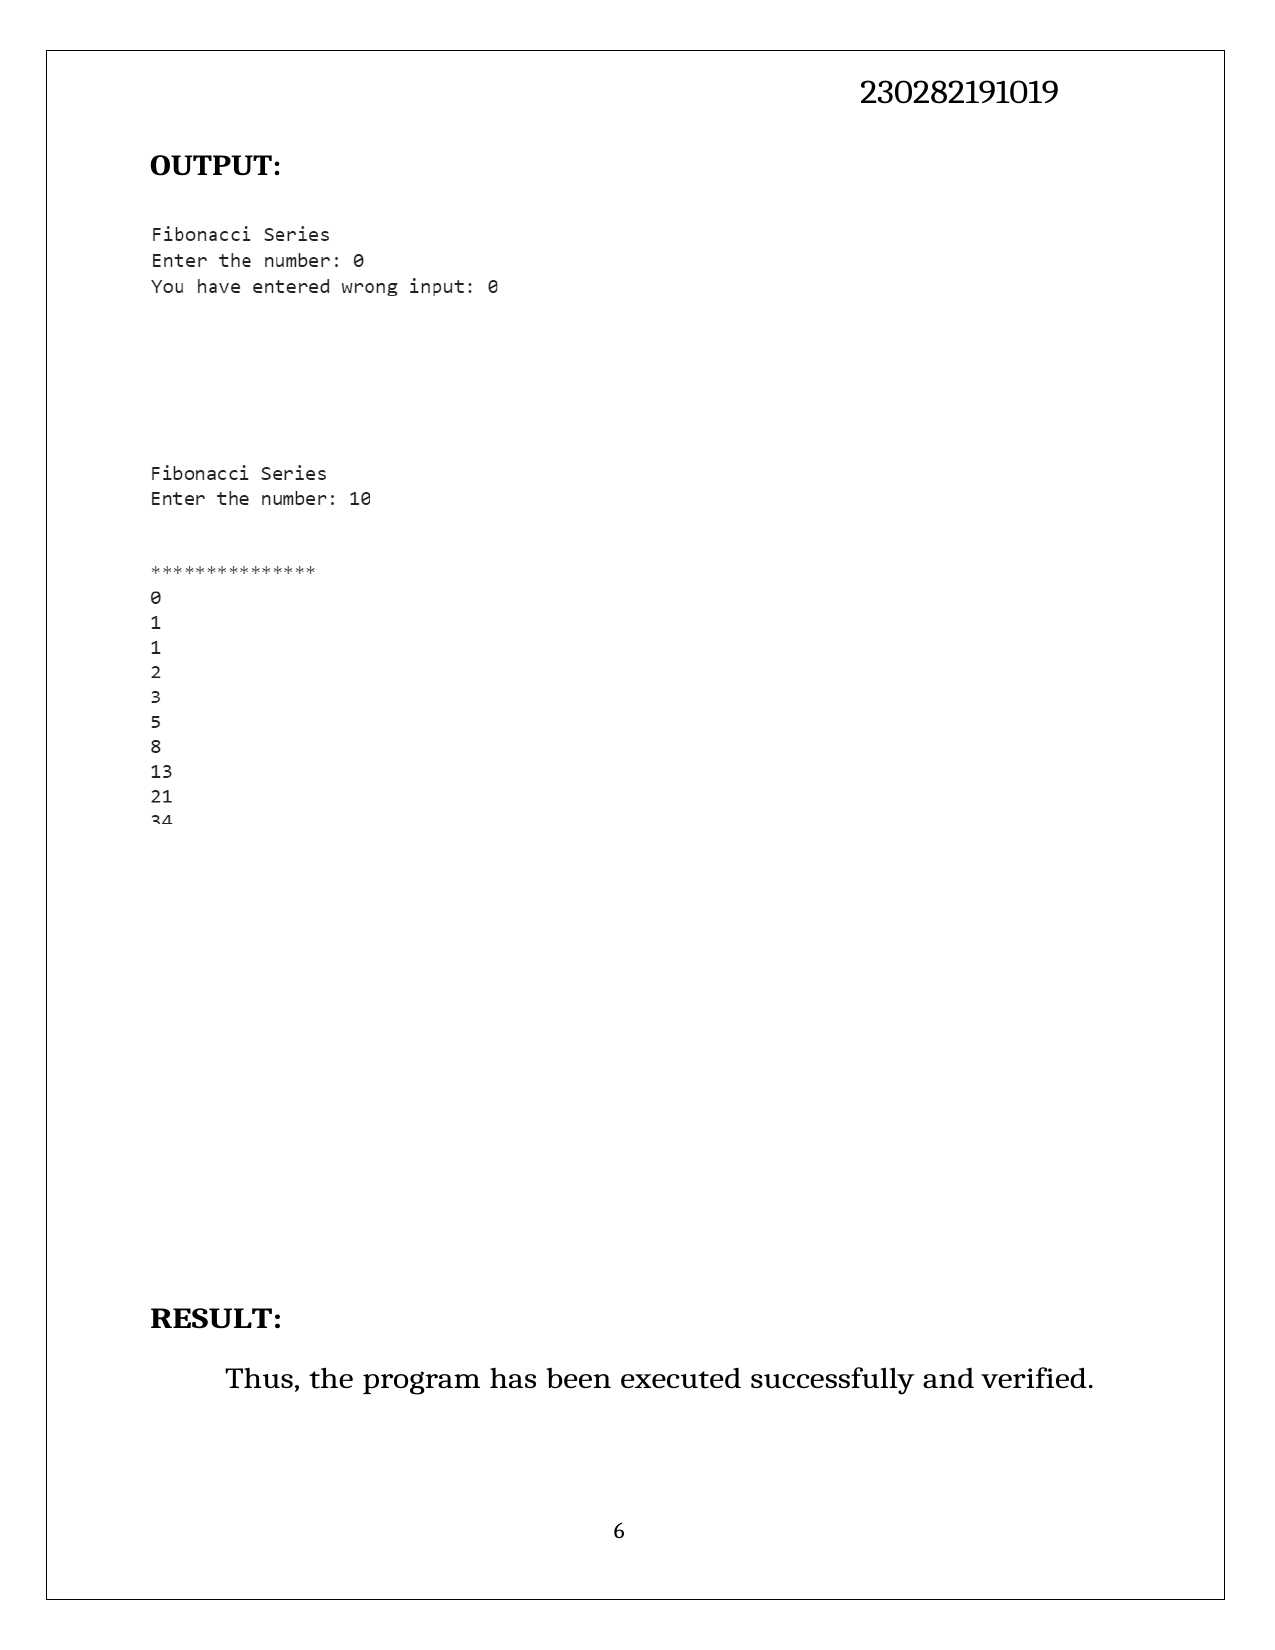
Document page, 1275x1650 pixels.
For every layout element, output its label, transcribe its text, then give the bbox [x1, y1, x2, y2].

text Thus, the program has been executed successfully and verified. [150, 1362, 1112, 1396]
picture [150, 226, 498, 296]
text RESULT: [150, 1303, 1224, 1336]
picture [150, 465, 371, 824]
subtitle OUTPUT: [150, 149, 1224, 182]
